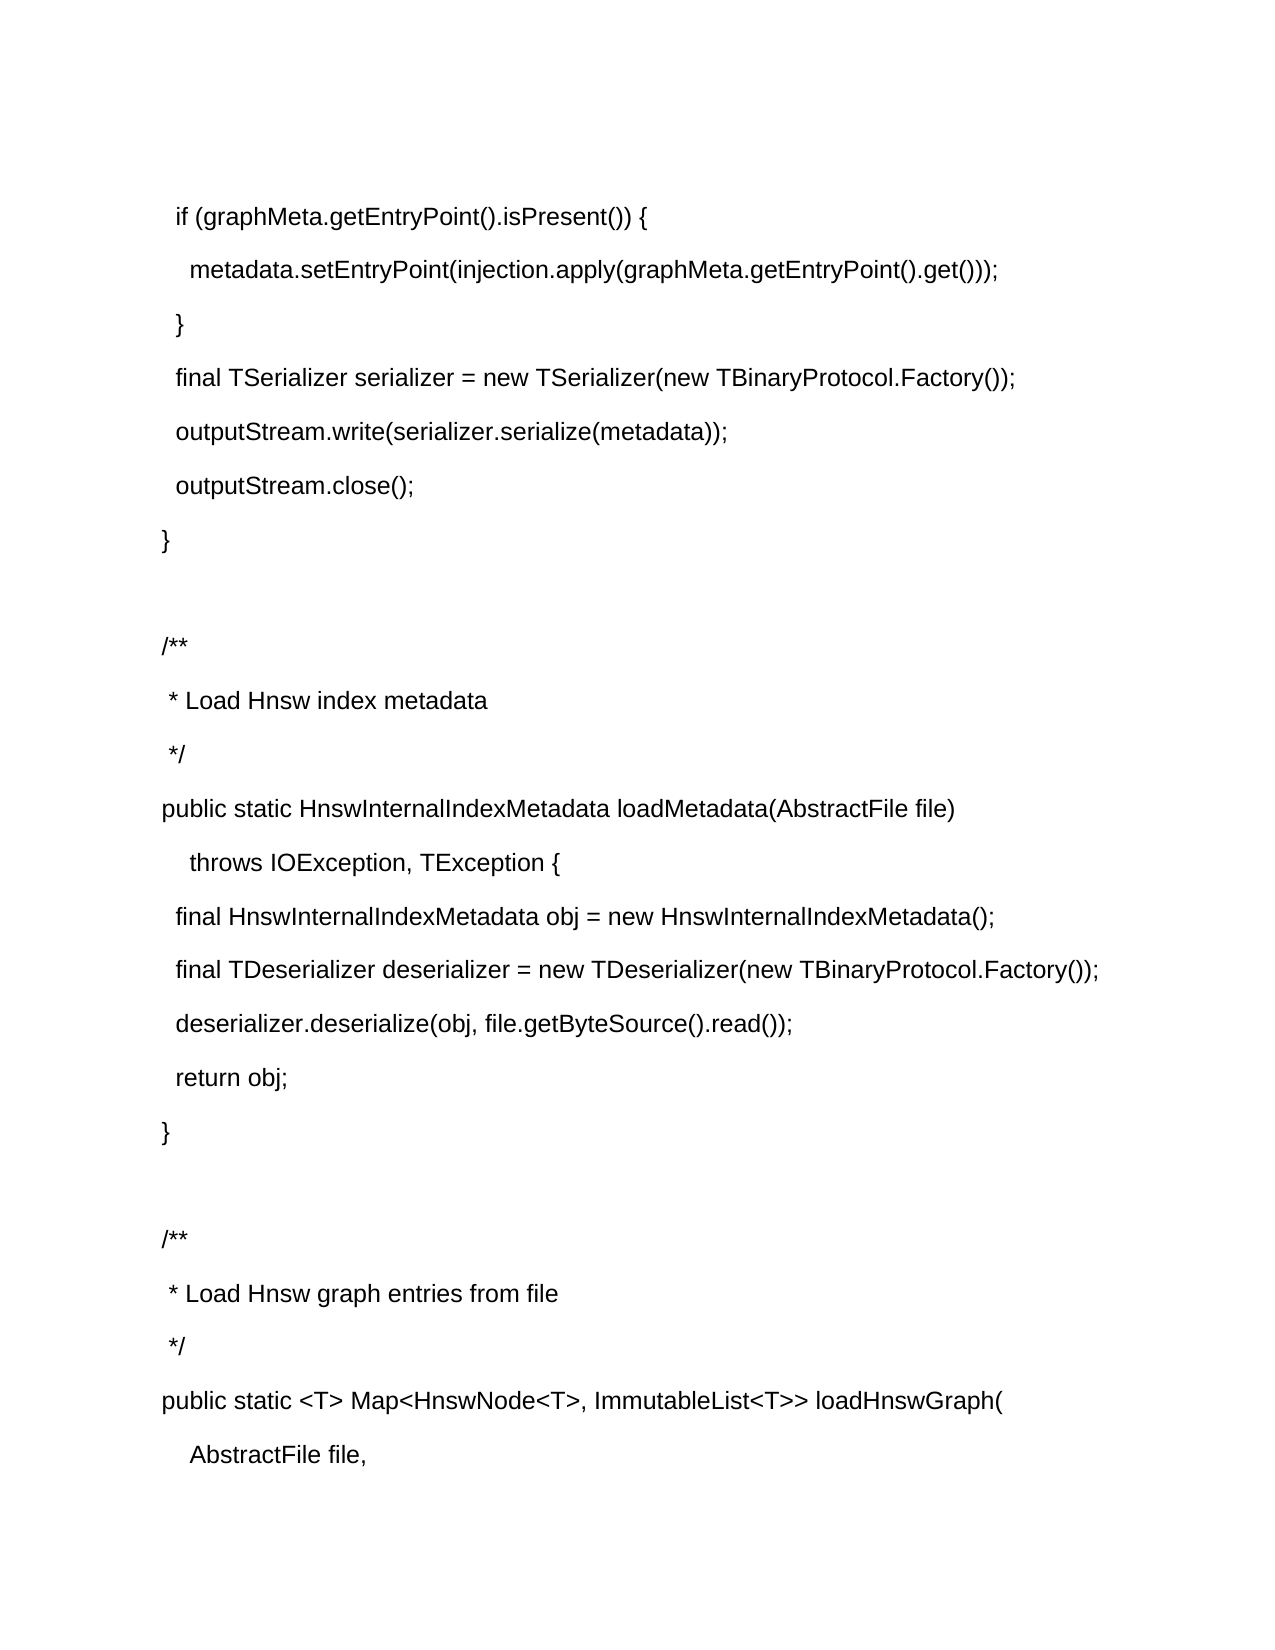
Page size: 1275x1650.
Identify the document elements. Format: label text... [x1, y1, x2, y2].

text } [148, 1117, 1127, 1146]
text * Load Hnsw index metadata [148, 686, 1127, 715]
text return obj; [148, 1063, 1127, 1092]
text public static HnswInternalIndexMetadata loadMetadata(AbstractFile file) [148, 794, 1127, 823]
text public static <T> Map<HnswNode<T>, ImmutableList<T>> loadHnswGraph( [148, 1386, 1127, 1415]
text final TDeserializer deserializer = new TDeserializer(new TBinaryProtocol.Factory()); [148, 955, 1127, 984]
text outputStream.write(serializer.serialize(metadata)); [148, 417, 1127, 446]
text throws IOException, TException { [148, 848, 1127, 876]
text metadata.setEntryPoint(injection.apply(graphMeta.getEntryPoint().get())); [148, 255, 1127, 284]
text final TSerializer serializer = new TSerializer(new TBinaryProtocol.Factory()); [148, 363, 1127, 392]
text /** [148, 1225, 1127, 1253]
text } [148, 309, 1127, 338]
text */ [148, 1332, 1127, 1361]
text final HnswInternalIndexMetadata obj = new HnswInternalIndexMetadata(); [148, 902, 1127, 930]
text deserializer.deserialize(obj, file.getByteSource().read()); [148, 1009, 1127, 1038]
text /** [148, 632, 1127, 661]
text */ [148, 740, 1127, 769]
text AbstractFile file, [148, 1440, 1127, 1469]
text * Load Hnsw graph entries from file [148, 1278, 1127, 1307]
text if (graphMeta.getEntryPoint().isPresent()) { [148, 201, 1127, 230]
text } [148, 524, 1127, 553]
text outputStream.close(); [148, 471, 1127, 499]
